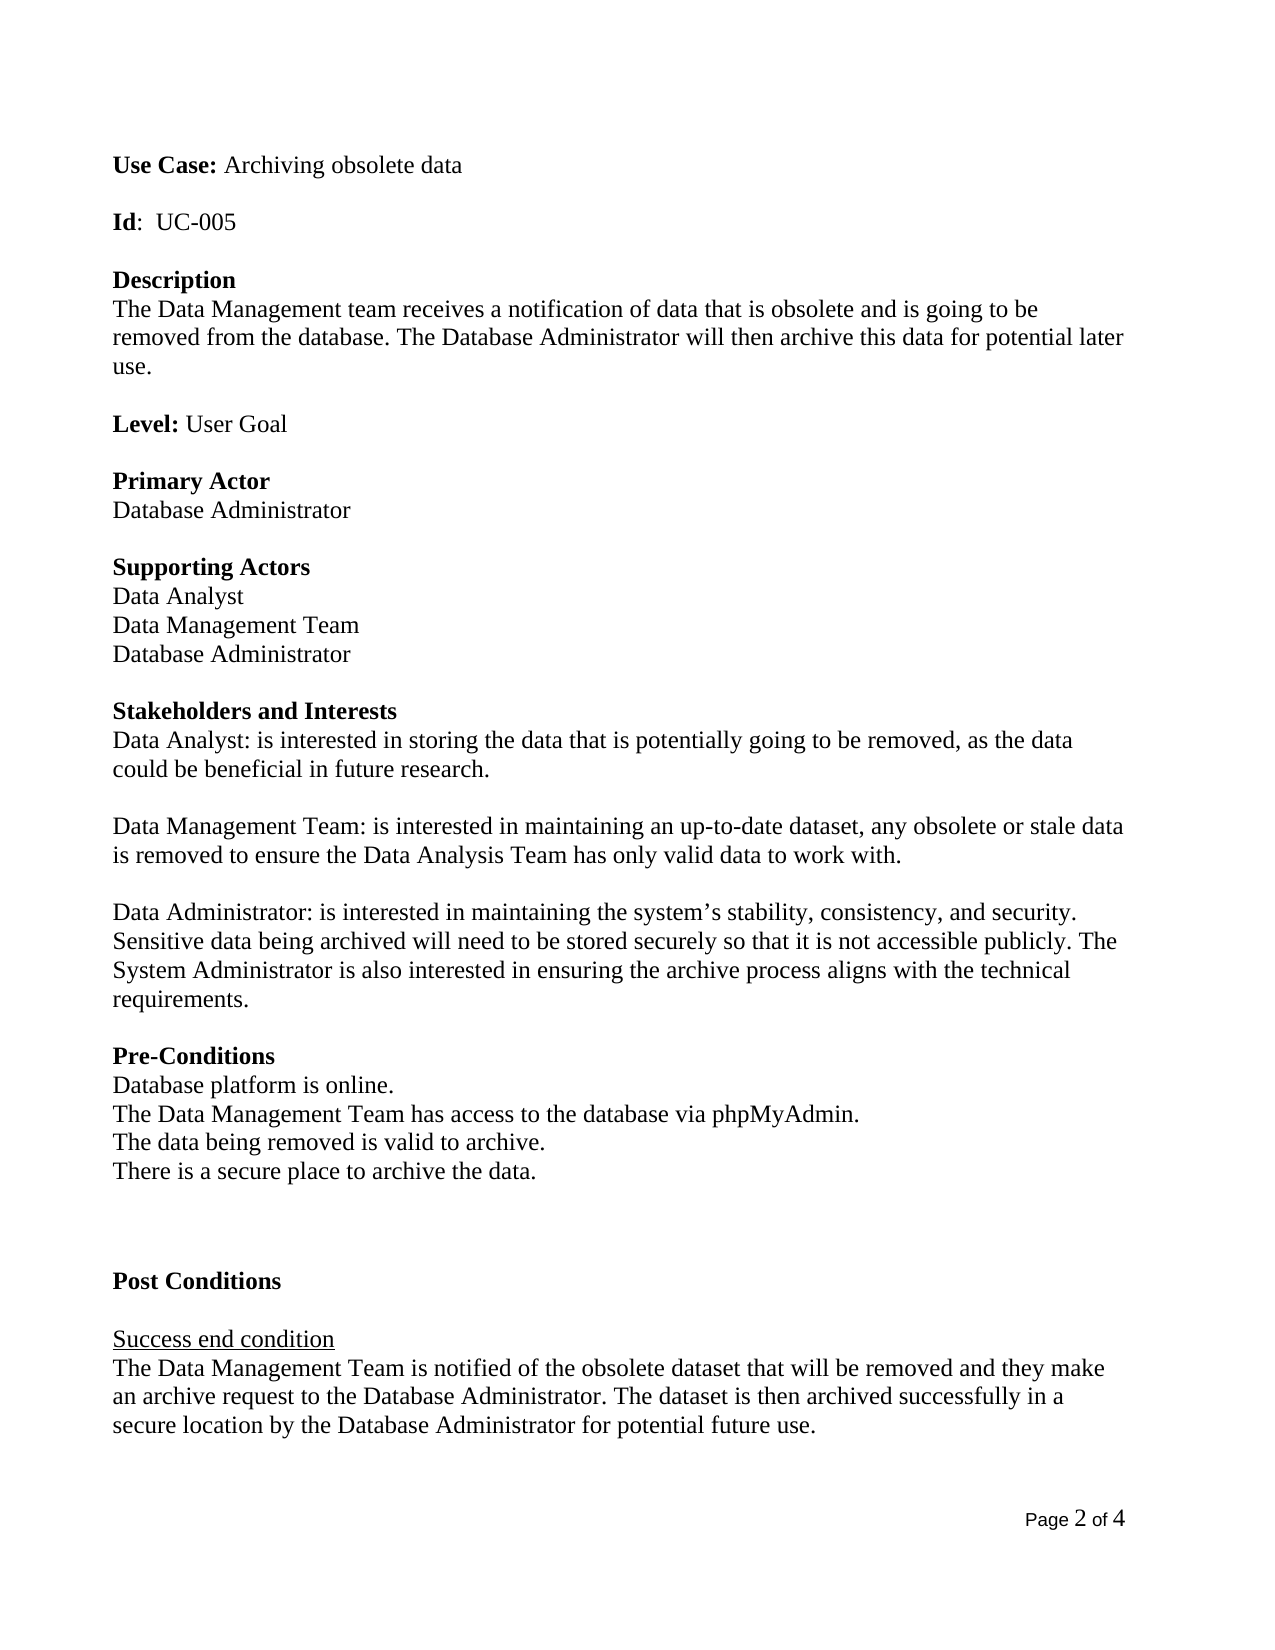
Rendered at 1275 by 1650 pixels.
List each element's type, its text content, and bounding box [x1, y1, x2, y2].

text Database Administrator [112, 639, 1125, 667]
text Data Administrator: is interested in maintaining the system’s stability, consistency, and security. Sensitive data being archived will need to be stored securely so that it is not accessible publicly. The System Administrator is also interested in ensuring the archive process aligns with the technical requirements. [112, 897, 1125, 1012]
text Id: UC-005 [112, 207, 1125, 236]
text The Data Management team receives a notification of data that is obsolete and is going to be removed from the database. The Database Administrator will then archive this data for potential later use. [112, 294, 1125, 380]
text Level: User Goal [112, 409, 1125, 437]
text Success end condition [112, 1324, 1125, 1353]
text Supporting Actors [112, 552, 1125, 581]
text Use Case: Archiving obsolete data [112, 150, 1125, 179]
text Stakeholders and Interests [112, 696, 1125, 725]
text There is a secure place to archive the data. [112, 1156, 1125, 1185]
text Data Analyst: is interested in storing the data that is potentially going to be removed, as the data could be beneficial in future research. [112, 725, 1125, 782]
text The Data Management Team has access to the database via phpMyAdmin. [112, 1099, 1125, 1127]
text Data Management Team [112, 610, 1125, 639]
text Pre-Conditions [112, 1041, 1125, 1070]
text Post Conditions [112, 1266, 1125, 1295]
text Database Administrator [112, 495, 1125, 552]
text Description [112, 265, 1125, 294]
text Database platform is online. [112, 1070, 1125, 1099]
text Data Management Team: is interested in maintaining an up-to-date dataset, any obsolete or stale data is removed to ensure the Data Analysis Team has only valid data to work with. [112, 811, 1125, 869]
text The data being removed is valid to archive. [112, 1127, 1125, 1156]
text Primary Actor [112, 466, 1125, 495]
text Data Analyst [112, 581, 1125, 610]
text The Data Management Team is notified of the obsolete dataset that will be removed and they make an archive request to the Database Administrator. The dataset is then archived successfully in a secure location by the Database Administrator for potential future use. [112, 1353, 1125, 1439]
